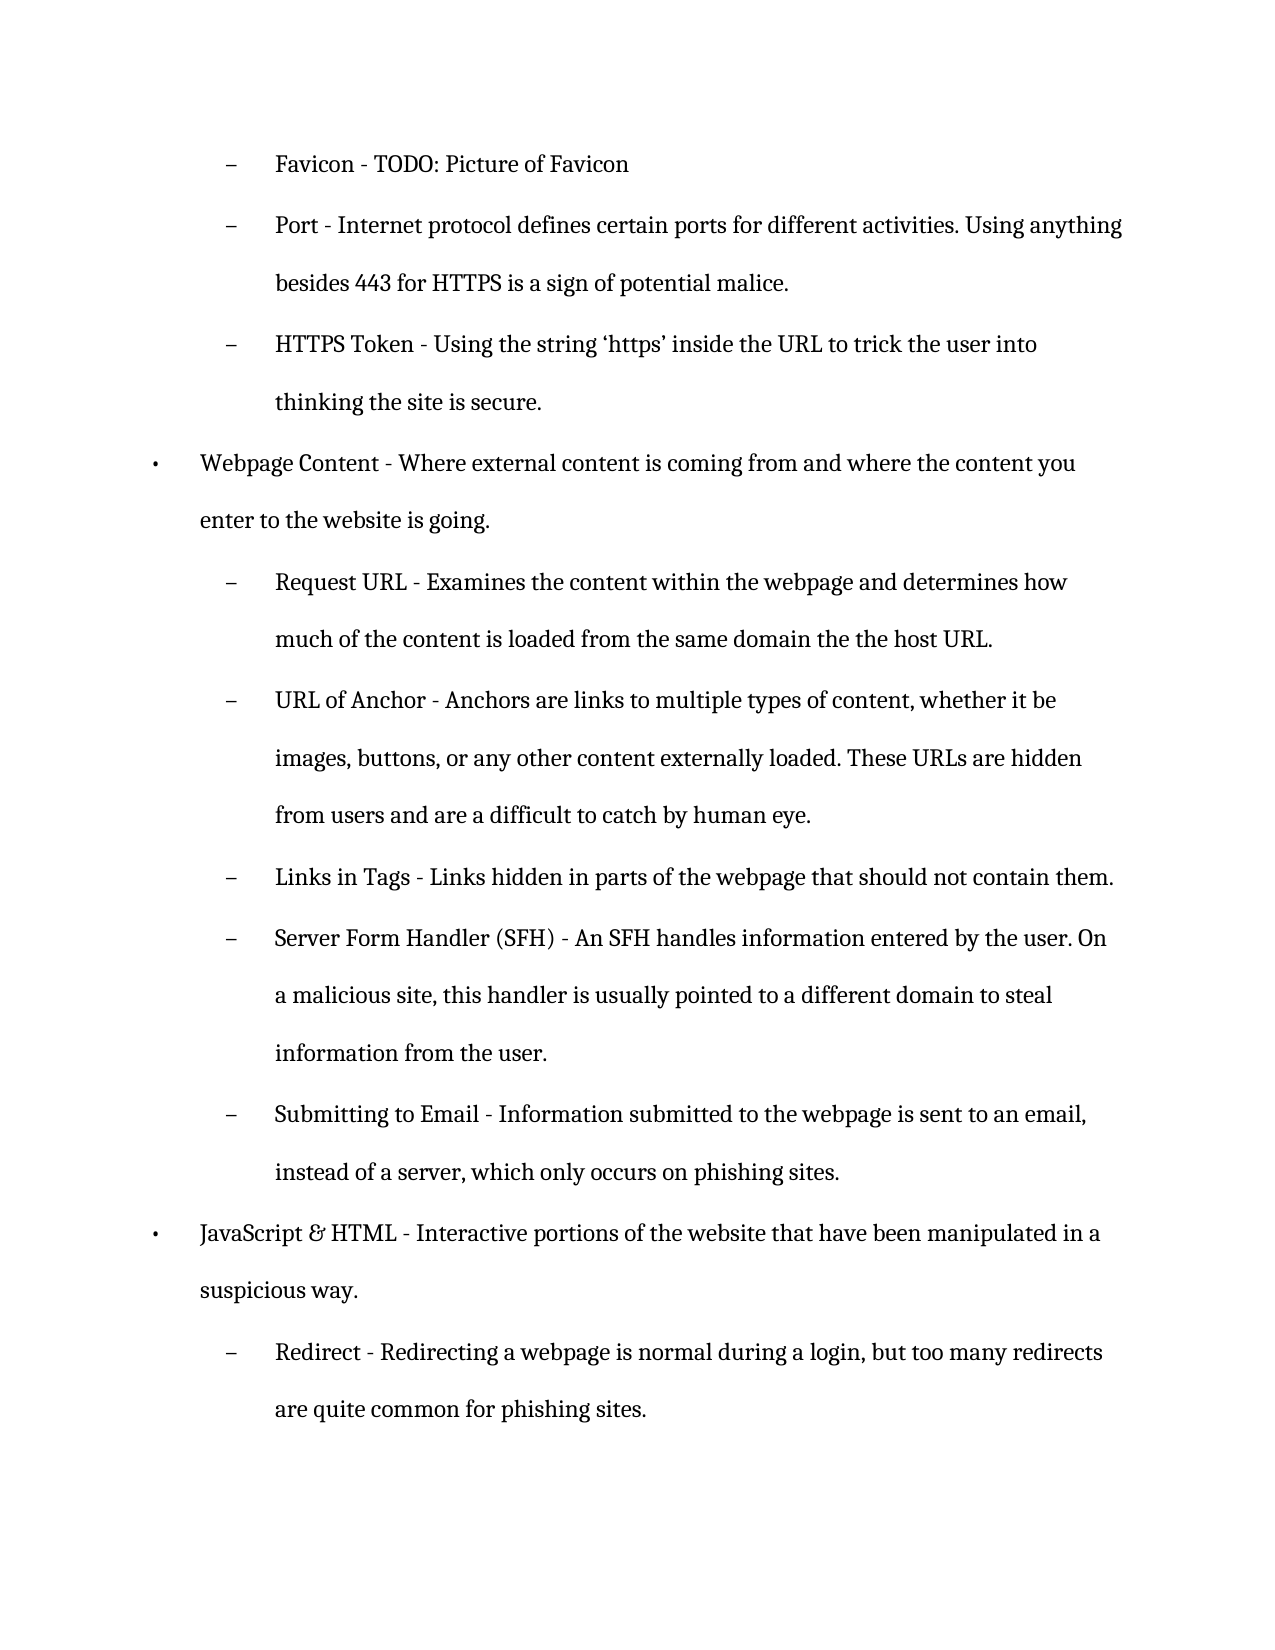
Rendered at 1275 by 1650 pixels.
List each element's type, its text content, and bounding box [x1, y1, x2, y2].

list URL of Anchor - Anchors are links to multiple types of content, whether it be images, buttons, or any other content externally loaded. These URLs are hidden from users and are a difficult to catch by human eye. [225, 686, 1125, 830]
list JavaScript & HTML - Interactive portions of the website that have been manipulated in a suspicious way. [150, 1219, 1125, 1305]
list Server Form Handler (SFH) - An SFH handles information entered by the user. On a malicious site, this handler is usually pointed to a different domain to steal information from the user. [225, 924, 1125, 1067]
list Links in Tags - Links hidden in parts of the webpage that should not contain them. [225, 862, 1125, 891]
list Submitting to Email - Information submitted to the webpage is sent to an email, instead of a server, which only occurs on phishing sites. [225, 1100, 1125, 1186]
list Port - Internet protocol defines certain ports for different activities. Using anything besides 443 for HTTPS is a sign of potential malice. [225, 211, 1125, 297]
list Webpage Content - Where external content is coming from and where the content you enter to the website is going. [150, 449, 1125, 535]
list Favicon - TODO: Picture of Favicon [225, 150, 1125, 179]
list Redirect - Redirecting a webpage is normal during a login, but too many redirects are quite common for phishing sites. [225, 1337, 1125, 1424]
list HTTPS Token - Using the string ‘https’ inside the URL to trick the user into thinking the site is secure. [225, 330, 1125, 416]
list Request URL - Examines the content within the webpage and determines how much of the content is loaded from the same domain the the host URL. [225, 567, 1125, 654]
